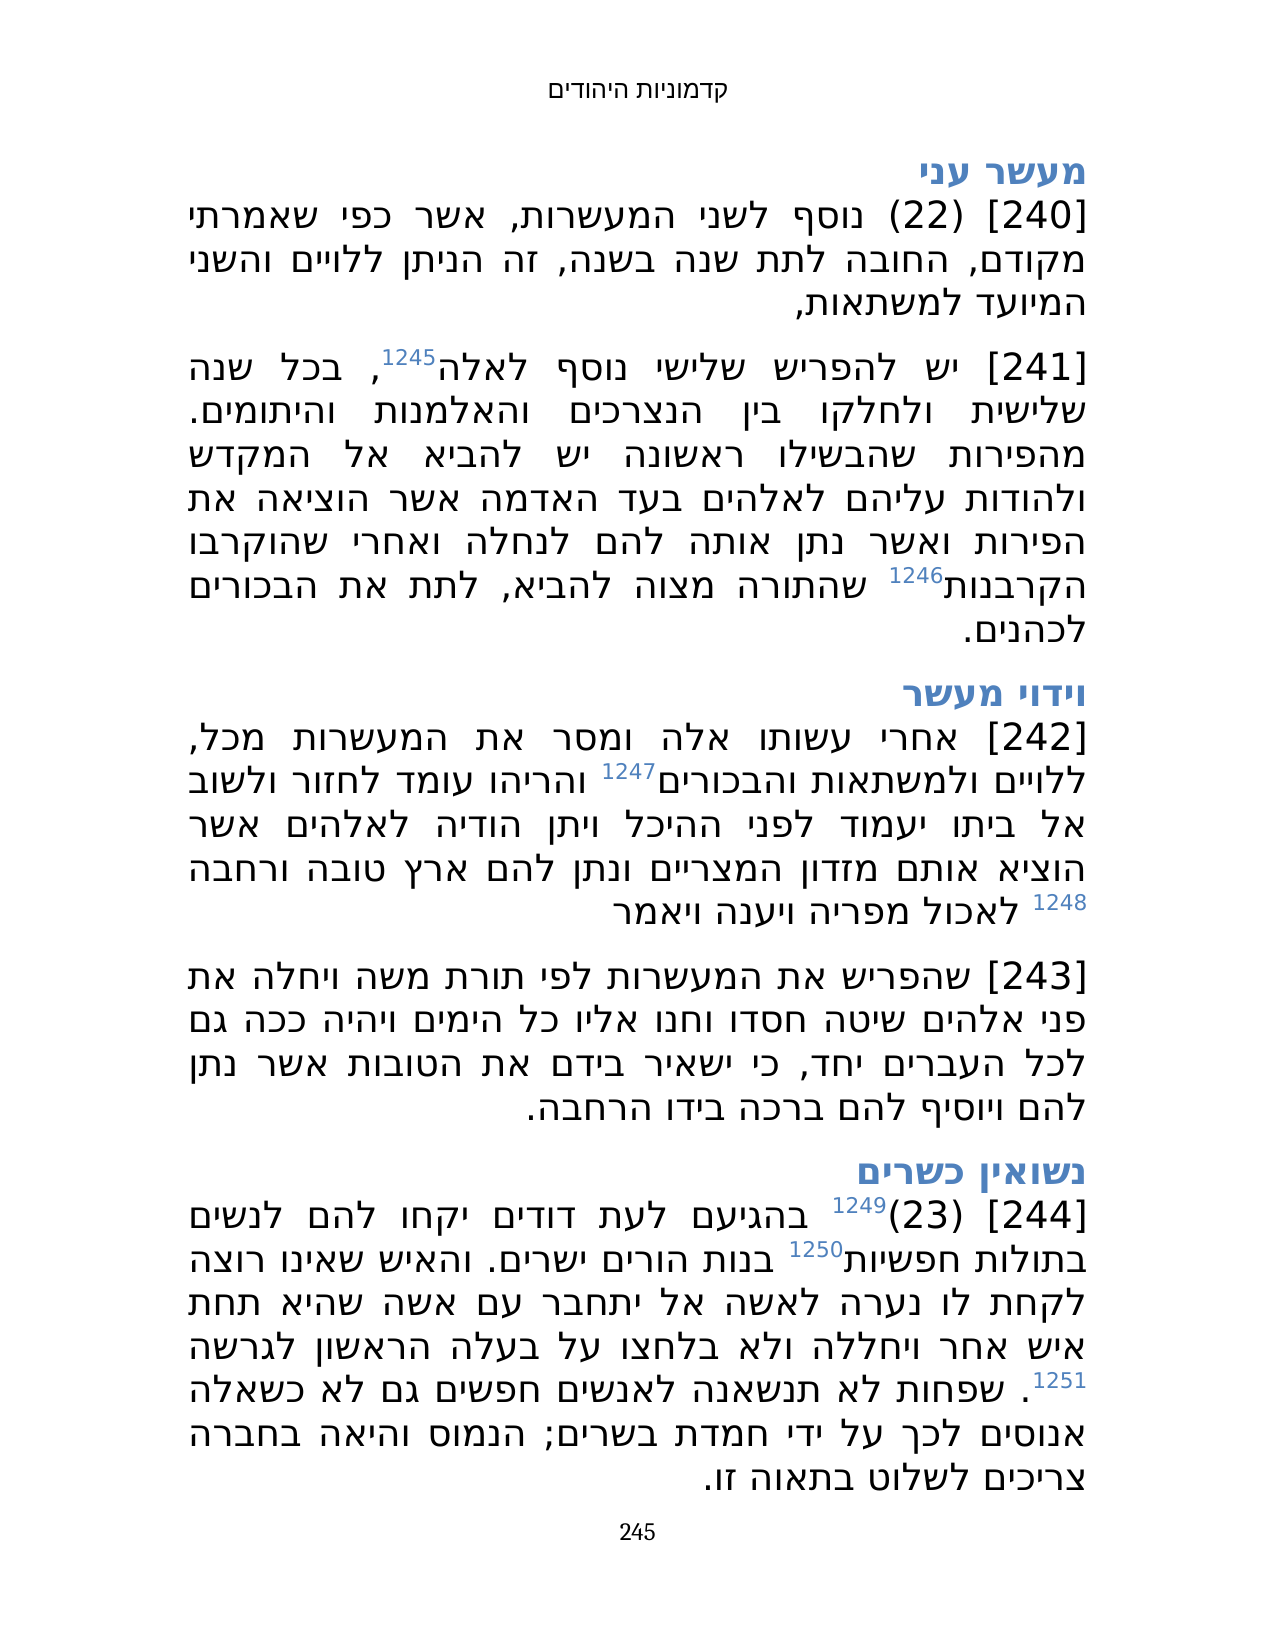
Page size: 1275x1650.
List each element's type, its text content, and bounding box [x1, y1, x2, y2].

text [244] (23)1249 בהגיעם לעת דודים יקחו להם לנשים בתולות חפשיות1250 בנות הורים ישרים. והאיש שאינו רוצה לקחת לו נערה לאשה אל יתחבר עם אשה שהיא תחת איש אחר ויחללה ולא בלחצו על בעלה הראשון לגרשה1251. שפחות לא תנשאנה לאנשים חפשים גם לא כשאלה אנוסים לכך על ידי חמדת בשרים; הנמוס והיאה בחברה צריכים לשלוט בתאוה זו. [187, 1193, 1087, 1499]
subtitle מעשר עני [187, 150, 1087, 194]
text [240] (22) נוסף לשני המעשרות, אשר כפי שאמרתי מקודם, החובה לתת שנה בשנה, זה הניתן ללויים והשני המיועד למשתאות, [187, 194, 1087, 324]
text [242] אחרי עשותו אלה ומסר את המעשרות מכל, ללויים ולמשתאות והבכורים1247 והריהו עומד לחזור ולשוב אל ביתו יעמוד לפני ההיכל ויתן הודיה לאלהים אשר הוציא אותם מזדון המצריים ונתן להם ארץ טובה ורחבה1248 לאכול מפריה ויענה ויאמר [187, 715, 1087, 934]
text [243] שהפריש את המעשרות לפי תורת משה ויחלה את פני אלהים שיטה חסדו וחנו אליו כל הימים ויהיה ככה גם לכל העברים יחד, כי ישאיר בידם את הטובות אשר נתן להם ויוסיף להם ברכה בידו הרחבה. [187, 954, 1087, 1129]
subtitle וידוי מעשר [187, 672, 1087, 715]
text [241] יש להפריש שלישי נוסף לאלה1245, בכל שנה שלישית ולחלקו בין הנצרכים והאלמנות והיתומים. מהפירות שהבשילו ראשונה יש להביא אל המקדש ולהודות עליהם לאלהים בעד האדמה אשר הוציאה את הפירות ואשר נתן אותה להם לנחלה ואחרי שהוקרבו הקרבנות1246 שהתורה מצוה להביא, לתת את הבכורים לכהנים. [187, 345, 1087, 651]
subtitle נשואין כשרים [187, 1150, 1087, 1193]
